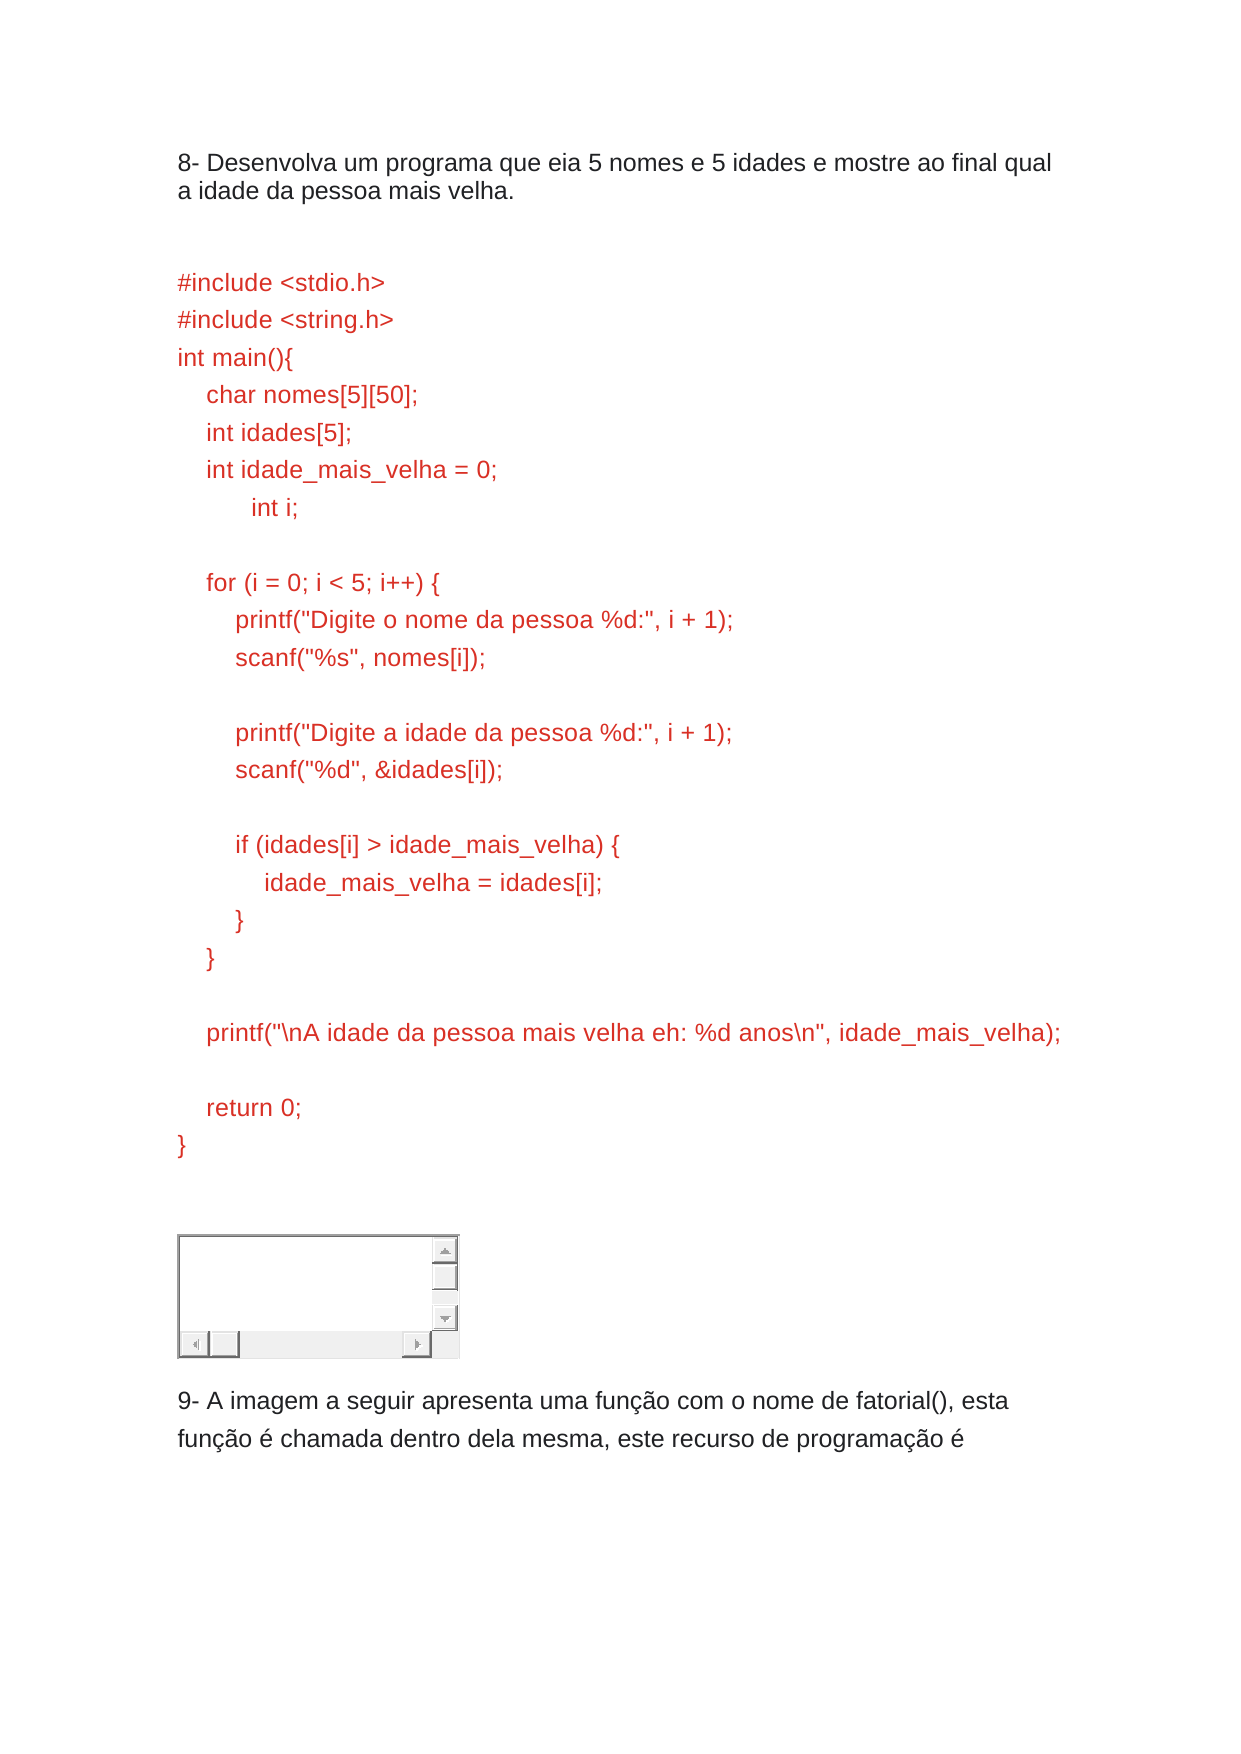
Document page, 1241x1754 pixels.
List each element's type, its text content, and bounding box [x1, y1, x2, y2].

text printf("Digite o nome da pessoa %d:", i + 1); [177, 597, 1063, 634]
text printf("\nA idade da pessoa mais velha eh: %d anos\n", idade_mais_velha); [177, 1009, 1063, 1047]
text if (idades[i] > idade_mais_velha) { [177, 822, 1063, 859]
text int idade_mais_velha = 0; [177, 447, 1063, 484]
text for (i = 0; i < 5; i++) { [177, 559, 1063, 597]
text int i; [177, 484, 1063, 522]
text int idades[5]; [177, 409, 1063, 447]
text } [177, 1122, 1063, 1159]
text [177, 1378, 1063, 1453]
text printf("Digite a idade da pessoa %d:", i + 1); [177, 709, 1063, 747]
text int main(){ [177, 334, 1063, 372]
text idade_mais_velha = idades[i]; [177, 859, 1063, 897]
text } [177, 934, 1063, 972]
text scanf("%s", nomes[i]); [177, 634, 1063, 672]
text #include <stdio.h> [177, 259, 1063, 297]
text 8- Desenvolva um programa que eia 5 nomes e 5 idades e mostre ao final qual a idade da pessoa mais velha. [177, 148, 1063, 205]
text char nomes[5][50]; [177, 372, 1063, 409]
text } [177, 897, 1063, 934]
text return 0; [177, 1084, 1063, 1122]
text #include <string.h> [177, 297, 1063, 334]
text scanf("%d", &idades[i]); [177, 747, 1063, 784]
